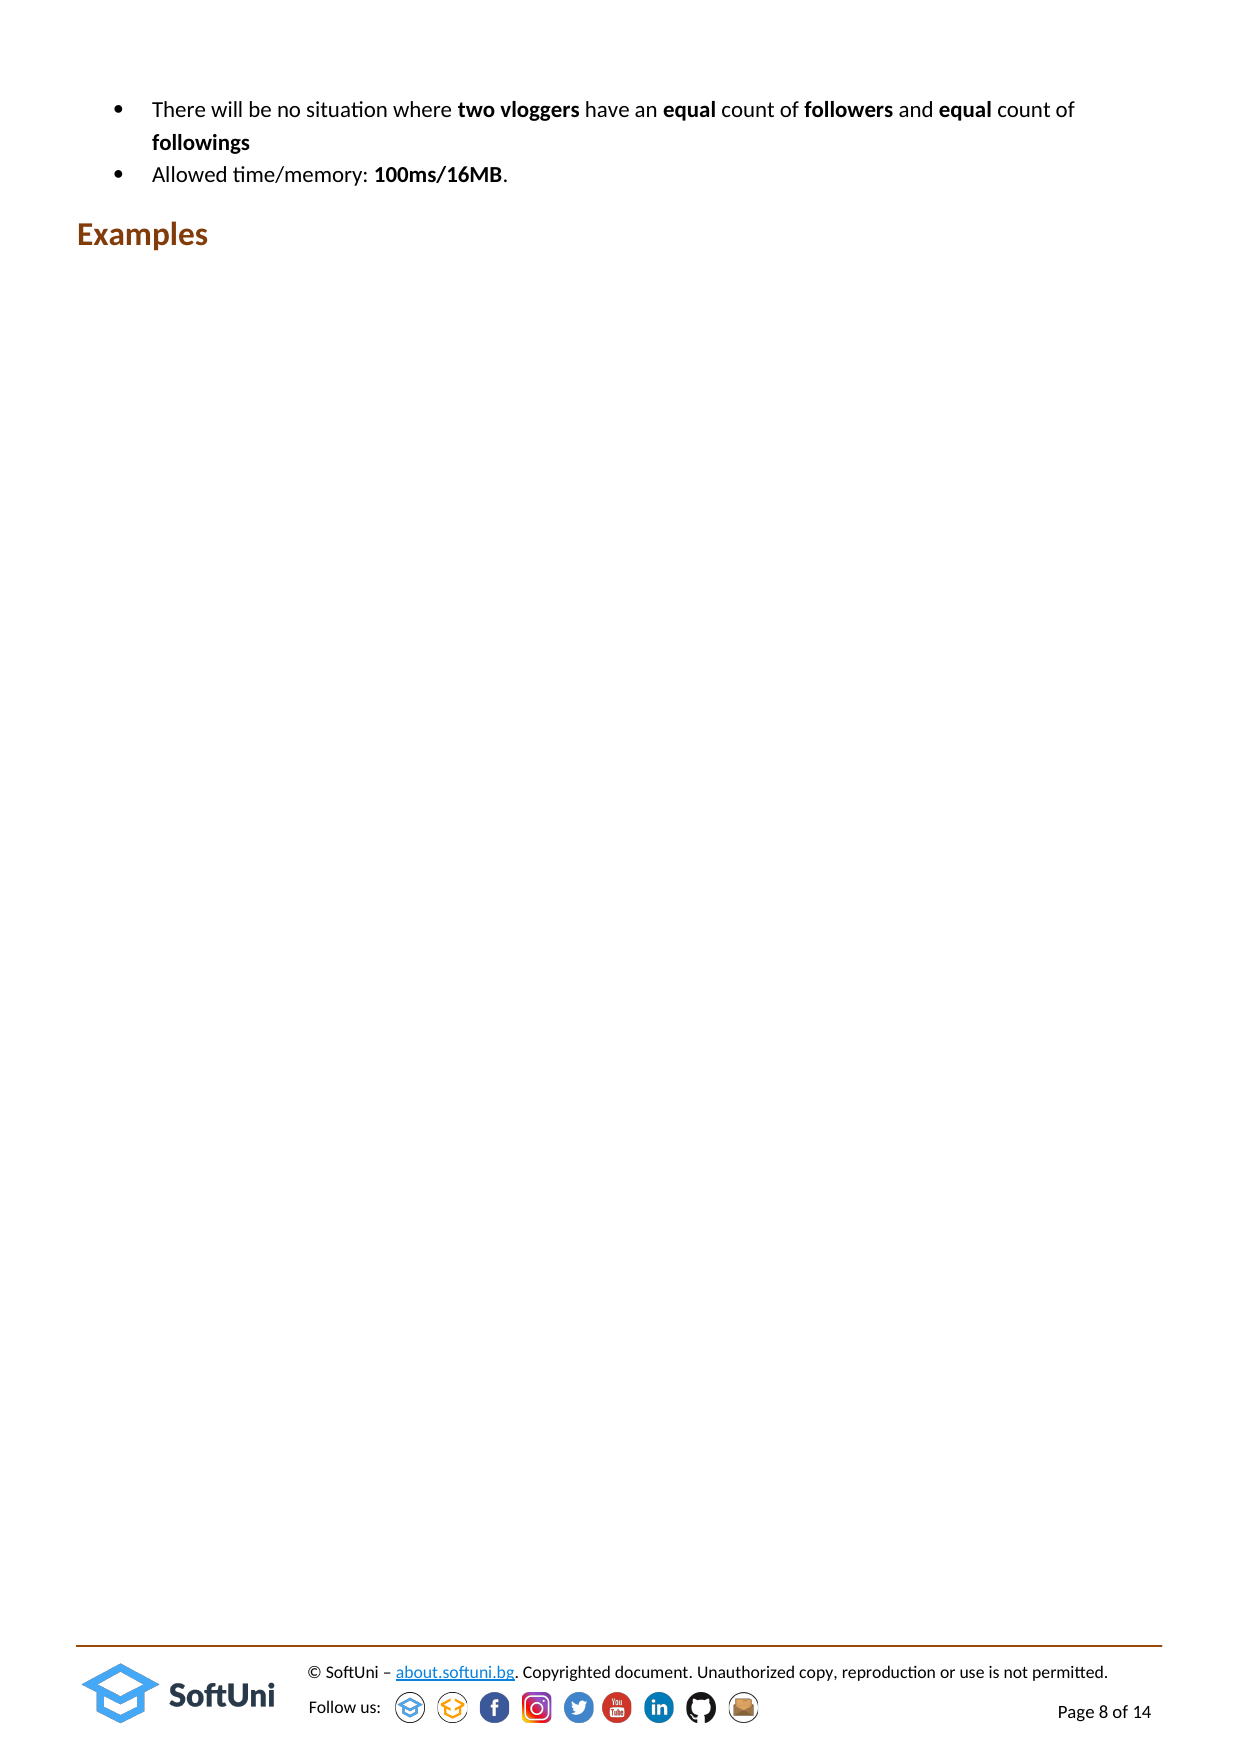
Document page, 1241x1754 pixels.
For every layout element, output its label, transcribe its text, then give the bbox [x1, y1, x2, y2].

picture [75, 1658, 281, 1729]
subtitle Examples [77, 213, 1163, 253]
picture [522, 1692, 552, 1723]
picture [564, 1692, 594, 1723]
picture [728, 1692, 759, 1723]
picture [644, 1692, 653, 1701]
picture [602, 1692, 632, 1723]
picture [665, 1692, 674, 1701]
picture [479, 1692, 510, 1723]
picture [665, 1714, 674, 1723]
picture [437, 1692, 468, 1723]
picture [658, 1705, 667, 1714]
list There will be no situation where two vloggers have an equal count of followers and equal count of followings [114, 95, 1163, 156]
list Allowed time/memory: 100ms/16MB. [114, 160, 1163, 188]
picture [686, 1692, 716, 1723]
picture [395, 1692, 425, 1723]
picture [644, 1714, 653, 1723]
